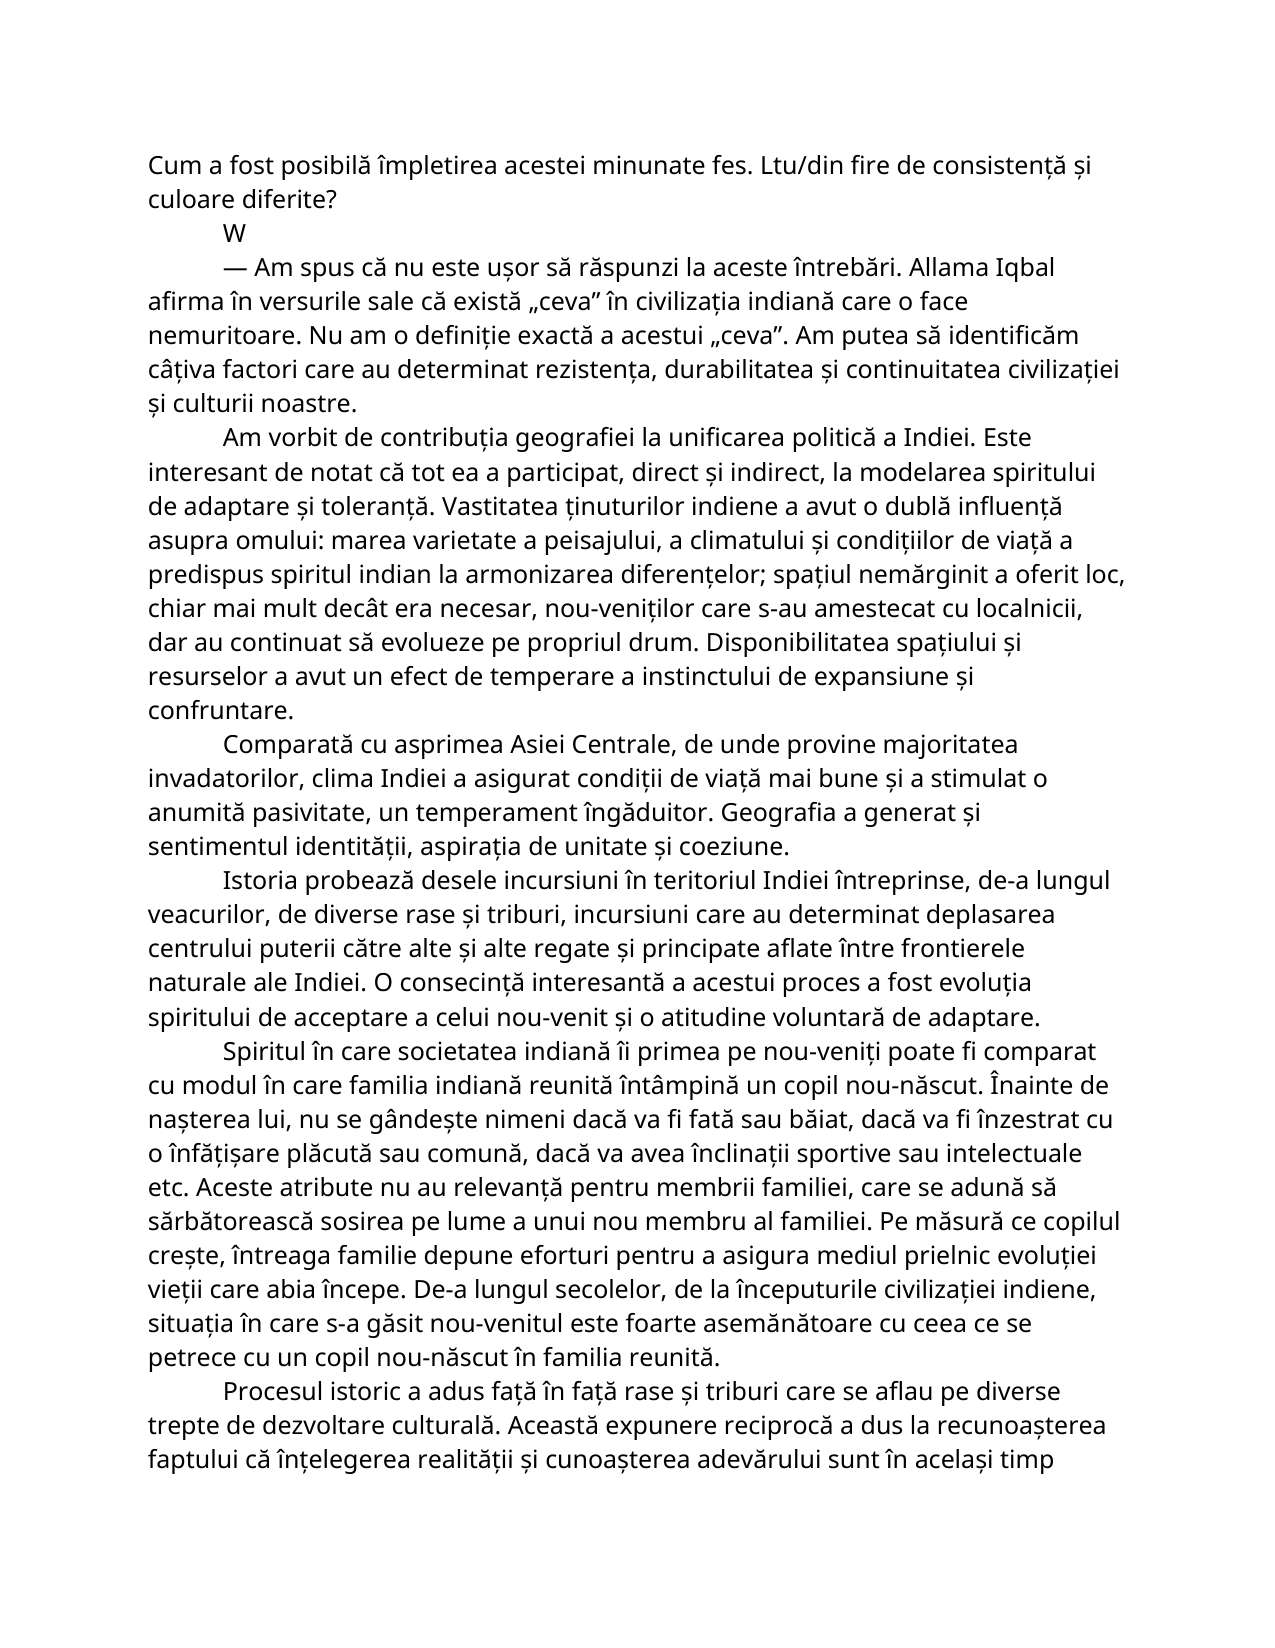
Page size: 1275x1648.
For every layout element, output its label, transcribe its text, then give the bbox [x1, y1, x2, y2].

text Comparată cu asprimea Asiei Centrale, de unde provine majoritatea invadatorilor, clima Indiei a asigurat condiţii de viaţă mai bune şi a stimulat o anumită pasivitate, un temperament îngăduitor. Geografia a generat şi sentimentul identităţii, aspiraţia de unitate şi coeziune. [148, 727, 1127, 863]
text Istoria probează desele incursiuni în teritoriul Indiei întreprinse, de-a lungul veacurilor, de diverse rase şi triburi, incursiuni care au determinat deplasarea centrului puterii către alte şi alte regate şi principate aflate între frontierele naturale ale Indiei. O consecinţă interesantă a acestui proces a fost evoluţia spiritului de acceptare a celui nou-venit şi o atitudine voluntară de adaptare. [148, 863, 1127, 1033]
text Spiritul în care societatea indiană îi primea pe nou-veniţi poate fi comparat cu modul în care familia indiană reunită întâmpină un copil nou-născut. Înainte de naşterea lui, nu se gândeşte nimeni dacă va fi fată sau băiat, dacă va fi înzestrat cu o înfăţişare plăcută sau comună, dacă va avea înclinaţii sportive sau intelectuale etc. Aceste atribute nu au relevanţă pentru membrii familiei, care se adună să sărbătorească sosirea pe lume a unui nou membru al familiei. Pe măsură ce copilul creşte, întreaga familie depune eforturi pentru a asigura mediul prielnic evoluţiei vieţii care abia începe. De-a lungul secolelor, de la începuturile civilizaţiei indiene, situaţia în care s-a găsit nou-venitul este foarte asemănătoare cu ceea ce se petrece cu un copil nou-născut în familia reunită. [148, 1033, 1127, 1374]
text Am vorbit de contribuţia geografiei la unificarea politică a Indiei. Este interesant de notat că tot ea a participat, direct şi indirect, la modelarea spiritului de adaptare şi toleranţă. Vastitatea ţinuturilor indiene a avut o dublă influenţă asupra omului: marea varietate a peisajului, a climatului şi condiţiilor de viaţă a predispus spiritul indian la armonizarea diferenţelor; spaţiul nemărginit a oferit loc, chiar mai mult decât era necesar, nou-veniţilor care s-au amestecat cu localnicii, dar au continuat să evolueze pe propriul drum. Disponibilitatea spaţiului şi resurselor a avut un efect de temperare a instinctului de expansiune şi confruntare. [148, 420, 1127, 727]
text W [148, 216, 1127, 250]
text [148, 148, 1127, 216]
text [148, 1374, 1127, 1476]
text — Am spus că nu este uşor să răspunzi la aceste întrebări. Allama Iqbal afirma în versurile sale că există „ceva” în civilizaţia indiană care o face nemuritoare. Nu am o definiţie exactă a acestui „ceva”. Am putea să identificăm câţiva factori care au determinat rezistenţa, durabilitatea şi continuitatea civilizaţiei şi culturii noastre. [148, 250, 1127, 420]
